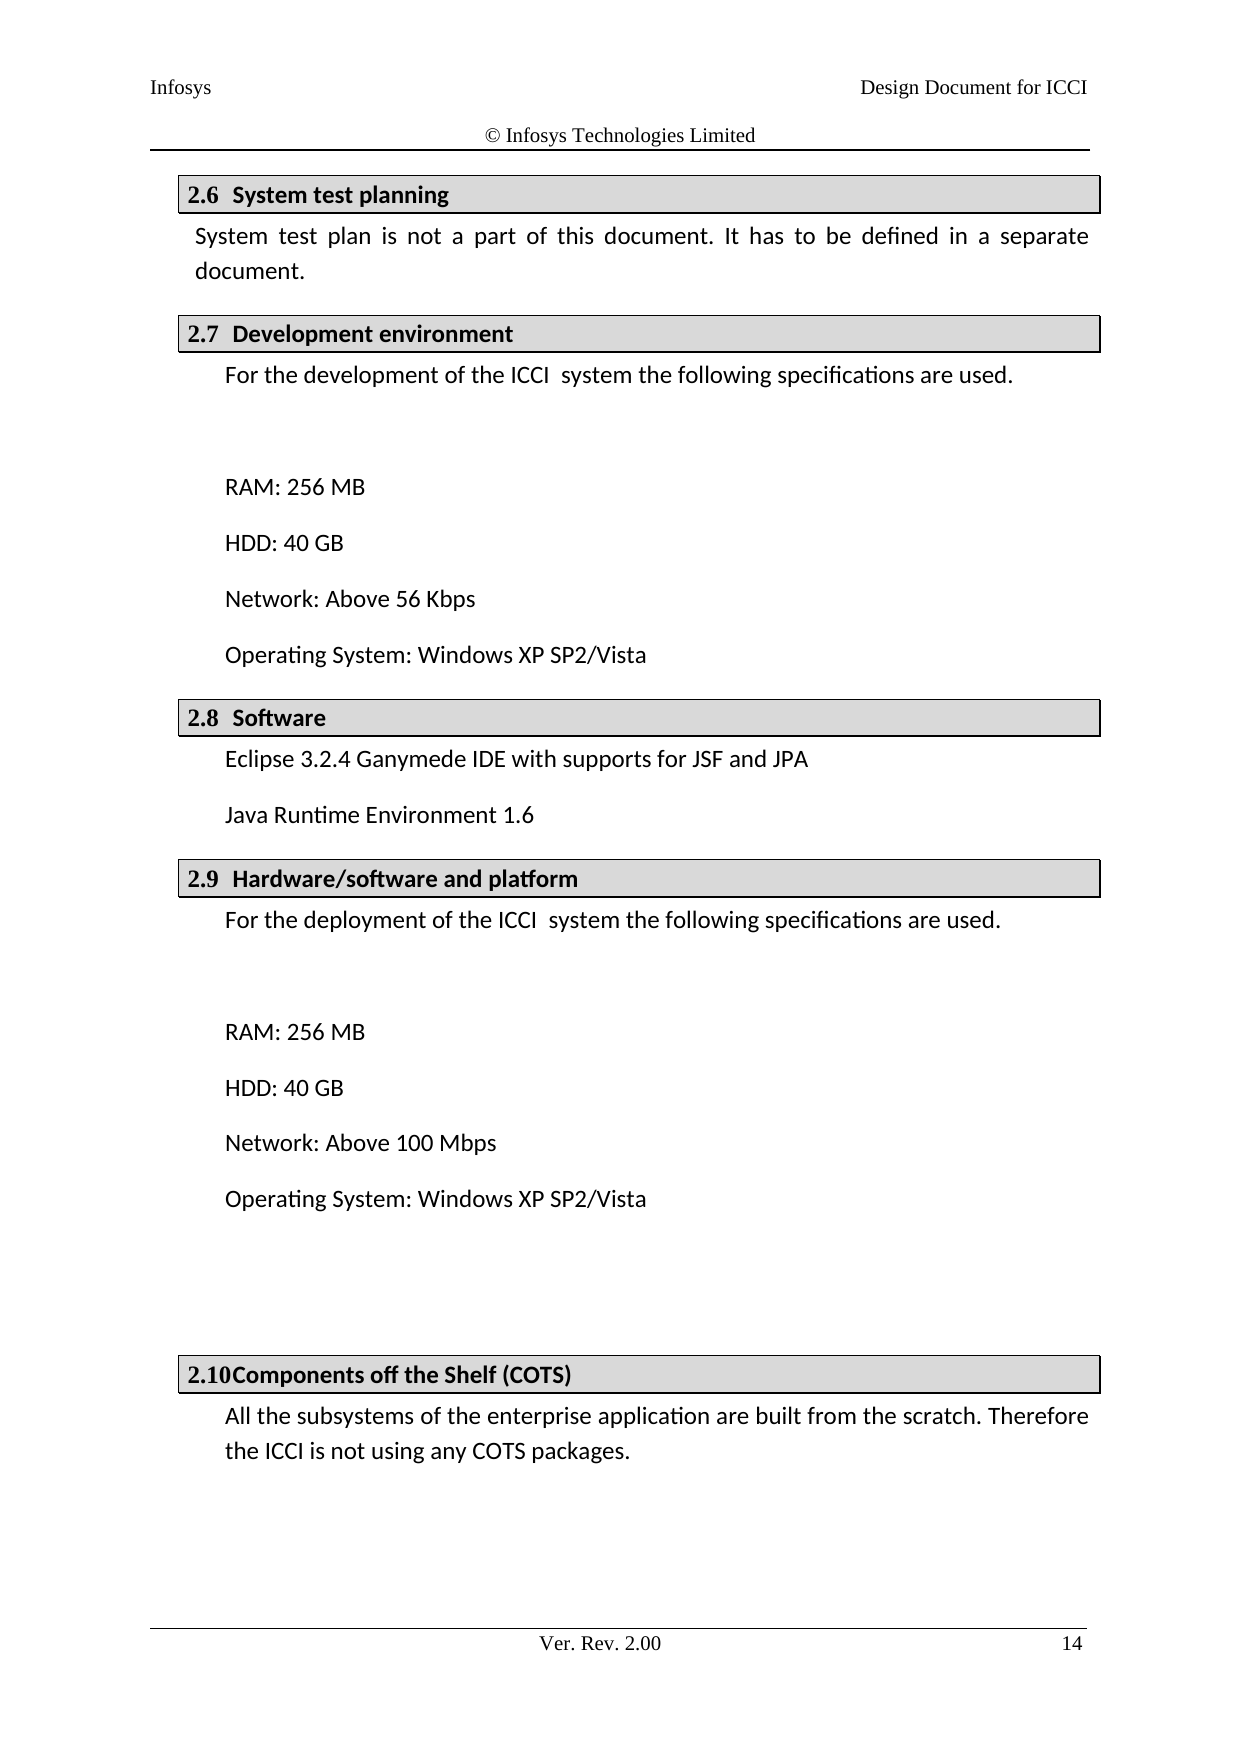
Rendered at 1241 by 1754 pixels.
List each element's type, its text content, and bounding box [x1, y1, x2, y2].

text Operating System: Windows XP SP2/Vista [150, 1183, 1090, 1214]
subtitle Development environment [179, 316, 1099, 351]
text HDD: 40 GB [150, 527, 1090, 558]
text All the subsystems of the enterprise application are built from the scratch. Therefore the ICCI is not using any COTS packages. [225, 1400, 1090, 1465]
text Java Runtime Environment 1.6 [150, 799, 1090, 830]
text RAM: 256 MB [150, 1016, 1090, 1046]
subtitle Software [179, 700, 1099, 735]
text Network: Above 100 Mbps [150, 1127, 1090, 1158]
text For the development of the ICCI system the following specifications are used. [225, 359, 1090, 390]
text Operating System: Windows XP SP2/Vista [150, 639, 1090, 669]
subtitle Hardware/software and platform [179, 860, 1099, 896]
text System test plan is not a part of this document. It has to be defined in a separate document. [195, 220, 1090, 285]
subtitle System test planning [179, 176, 1099, 212]
subtitle Components off the Shelf (COTS) [179, 1356, 1099, 1392]
text For the deployment of the ICCI system the following specifications are used. [225, 904, 1090, 935]
text RAM: 256 MB [150, 471, 1090, 502]
text Network: Above 56 Kbps [150, 583, 1090, 613]
text HDD: 40 GB [150, 1072, 1090, 1102]
text Eclipse 3.2.4 Ganymede IDE with supports for JSF and JPA [150, 743, 1090, 774]
